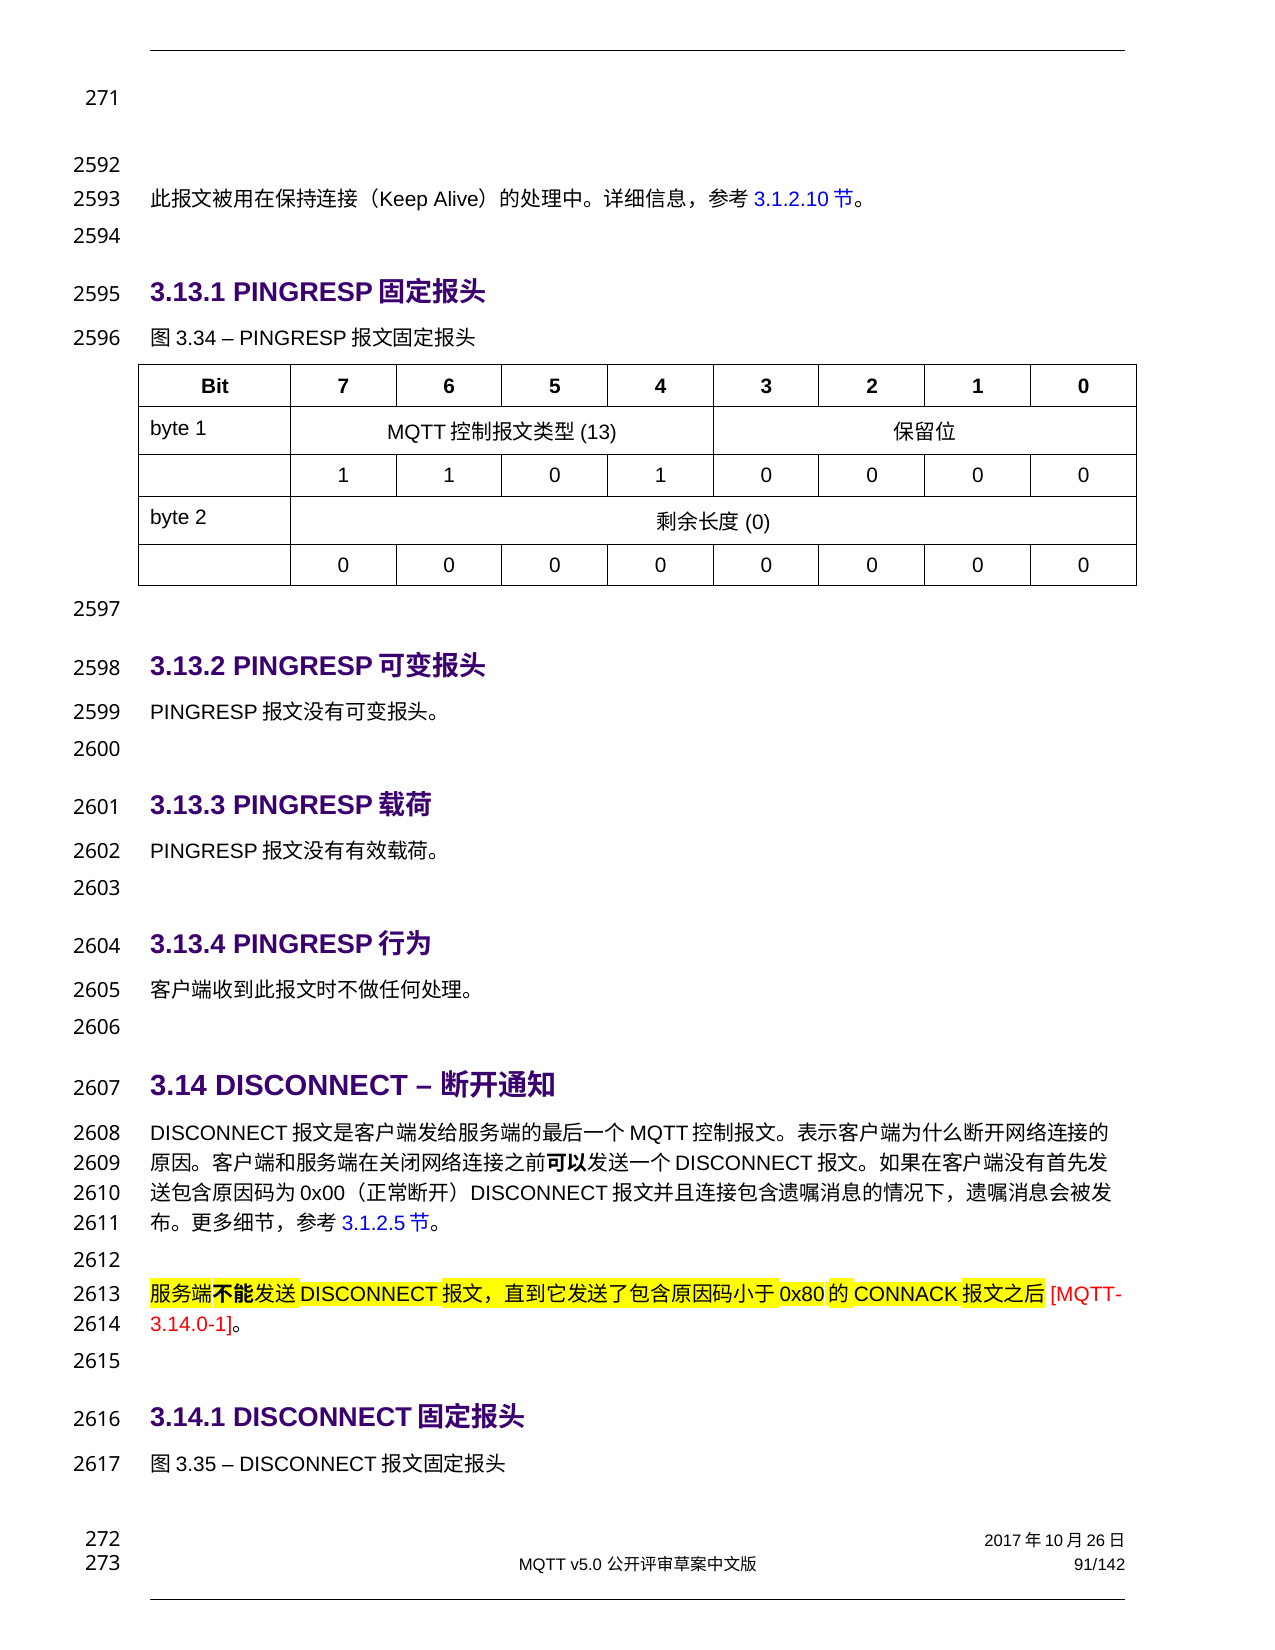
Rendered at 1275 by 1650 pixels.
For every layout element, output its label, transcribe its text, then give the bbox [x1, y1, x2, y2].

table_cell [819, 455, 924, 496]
text 图 3.34 – PINGRESP报文固定报头 [150, 322, 1125, 352]
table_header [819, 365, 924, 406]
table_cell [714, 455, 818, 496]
subtitle PINGRESP固定报头 [150, 270, 1125, 309]
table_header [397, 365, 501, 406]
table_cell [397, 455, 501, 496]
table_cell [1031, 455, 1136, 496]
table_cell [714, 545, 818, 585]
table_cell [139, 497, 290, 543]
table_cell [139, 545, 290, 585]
text 客户端收到此报文时不做任何处理。 [150, 974, 1125, 1004]
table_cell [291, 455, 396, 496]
subtitle DISCONNECT固定报头 [150, 1395, 1125, 1434]
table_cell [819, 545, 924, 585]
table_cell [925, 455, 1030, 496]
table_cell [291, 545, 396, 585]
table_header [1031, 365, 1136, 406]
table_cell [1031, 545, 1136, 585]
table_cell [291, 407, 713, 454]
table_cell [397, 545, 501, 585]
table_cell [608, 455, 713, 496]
text 服务端不能发送DISCONNECT报文，直到它发送了包含原因码小于0x80的CONNACK报文之后 [MQTT-3.14.0-1]。 [150, 1277, 1125, 1338]
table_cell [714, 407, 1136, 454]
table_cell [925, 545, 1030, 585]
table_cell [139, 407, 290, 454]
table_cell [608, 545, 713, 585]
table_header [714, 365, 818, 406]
text PINGRESP报文没有有效载荷。 [150, 834, 1125, 865]
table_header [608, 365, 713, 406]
text 图 3.35 – DISCONNECT报文固定报头 [150, 1447, 1125, 1477]
subtitle DISCONNECT – 断开通知 [150, 1061, 1125, 1103]
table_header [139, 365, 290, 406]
subtitle PINGRESP可变报头 [150, 643, 1125, 683]
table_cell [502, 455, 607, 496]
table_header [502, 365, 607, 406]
subtitle PINGRESP载荷 [150, 783, 1125, 822]
text PINGRESP报文没有可变报头。 [150, 695, 1125, 725]
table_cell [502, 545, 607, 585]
text DISCONNECT报文是客户端发给服务端的最后一个MQTT控制报文。表示客户端为什么断开网络连接的原因。客户端和服务端在关闭网络连接之前可以发送一个DISCONNECT报文。如果在客户端没有首先发送包含原因码为0x00（正常断开）DISCONNECT报文并且连接包含遗嘱消息的情况下，遗嘱消息会被发布。更多细节，参考3.1.2.5节。 [150, 1116, 1125, 1237]
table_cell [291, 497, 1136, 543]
text 此报文被用在保持连接（Keep Alive）的处理中。详细信息，参考3.1.2.10节。 [150, 182, 1125, 212]
subtitle PINGRESP行为 [150, 922, 1125, 961]
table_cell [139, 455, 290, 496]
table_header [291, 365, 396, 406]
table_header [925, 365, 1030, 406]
